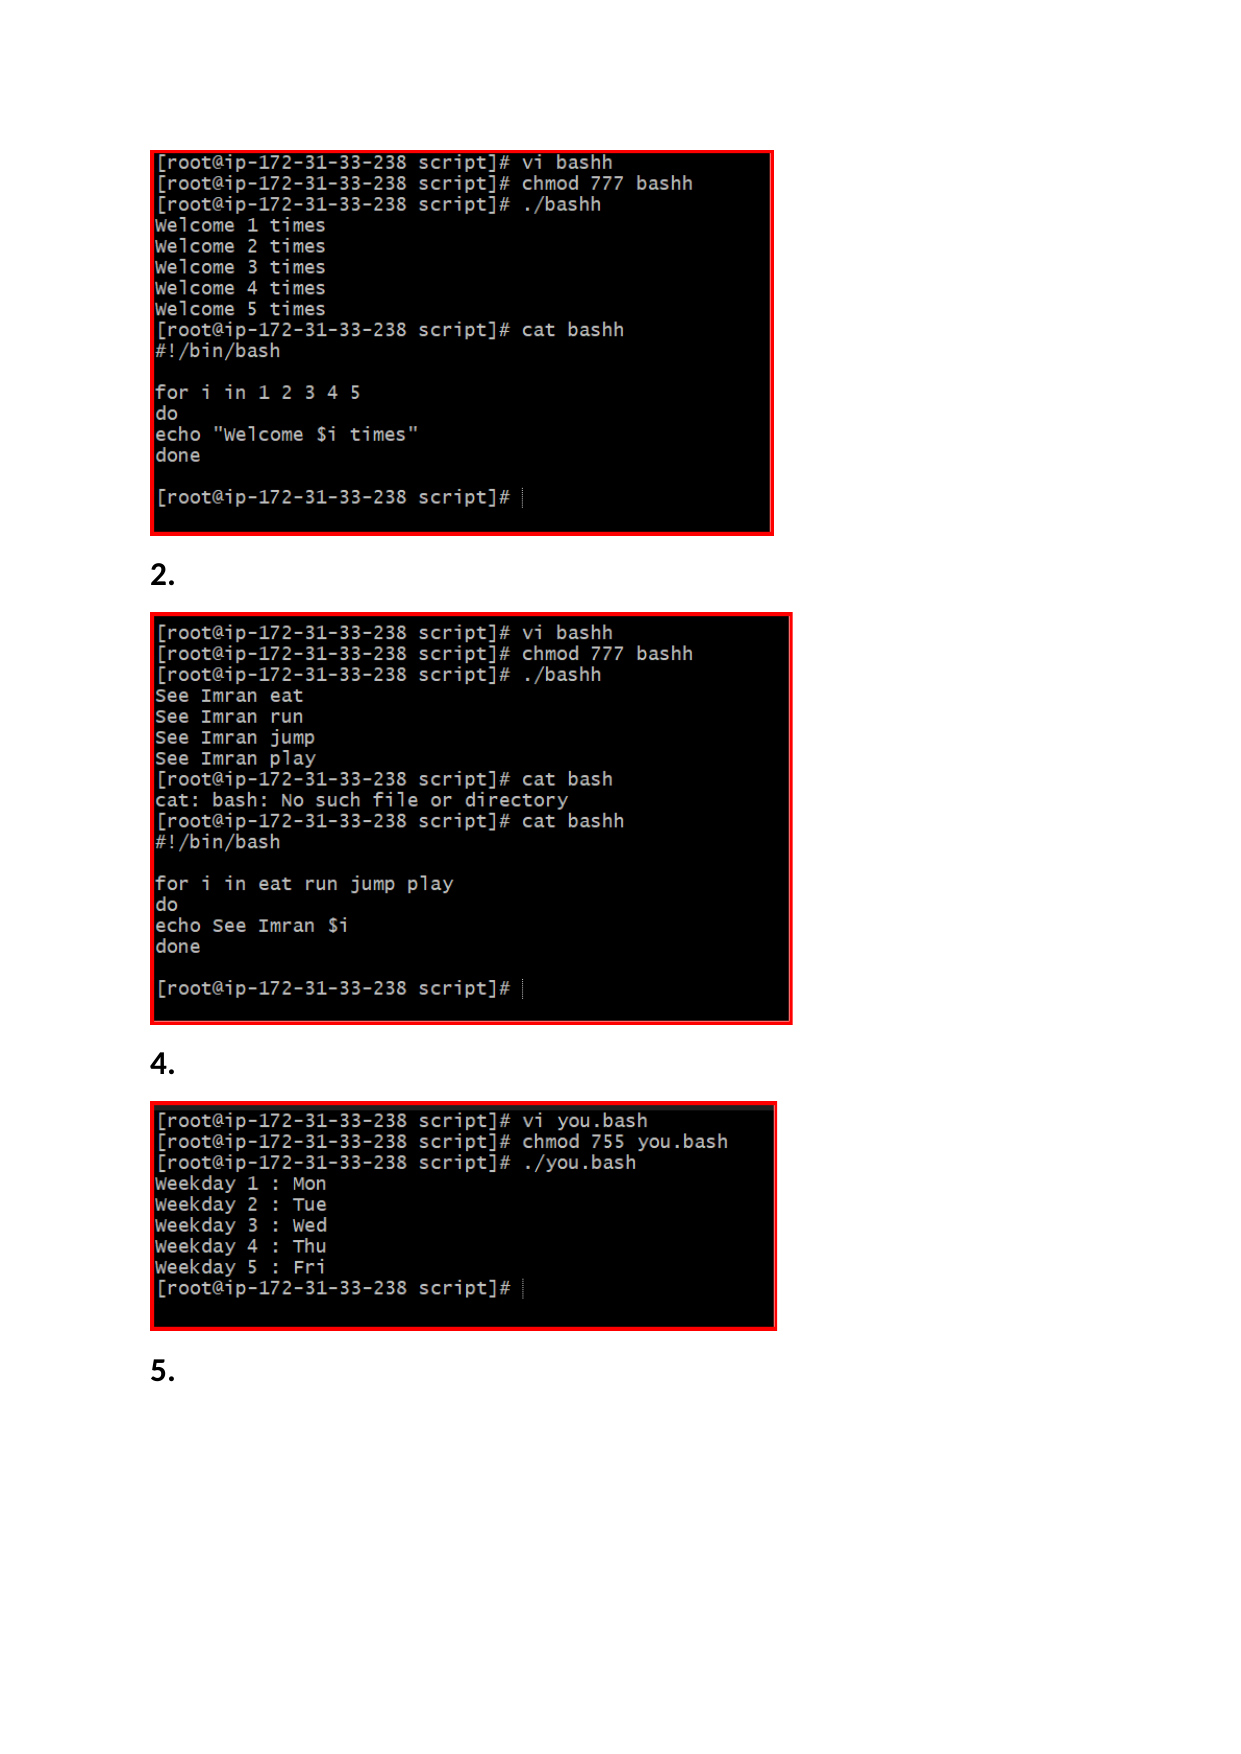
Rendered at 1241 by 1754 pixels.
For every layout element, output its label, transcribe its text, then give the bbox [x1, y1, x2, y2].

text 4. [150, 1042, 1090, 1083]
picture [150, 612, 793, 1025]
picture [150, 1101, 778, 1331]
text 5. [150, 1349, 1090, 1389]
text 2. [150, 553, 1090, 594]
picture [150, 150, 774, 536]
